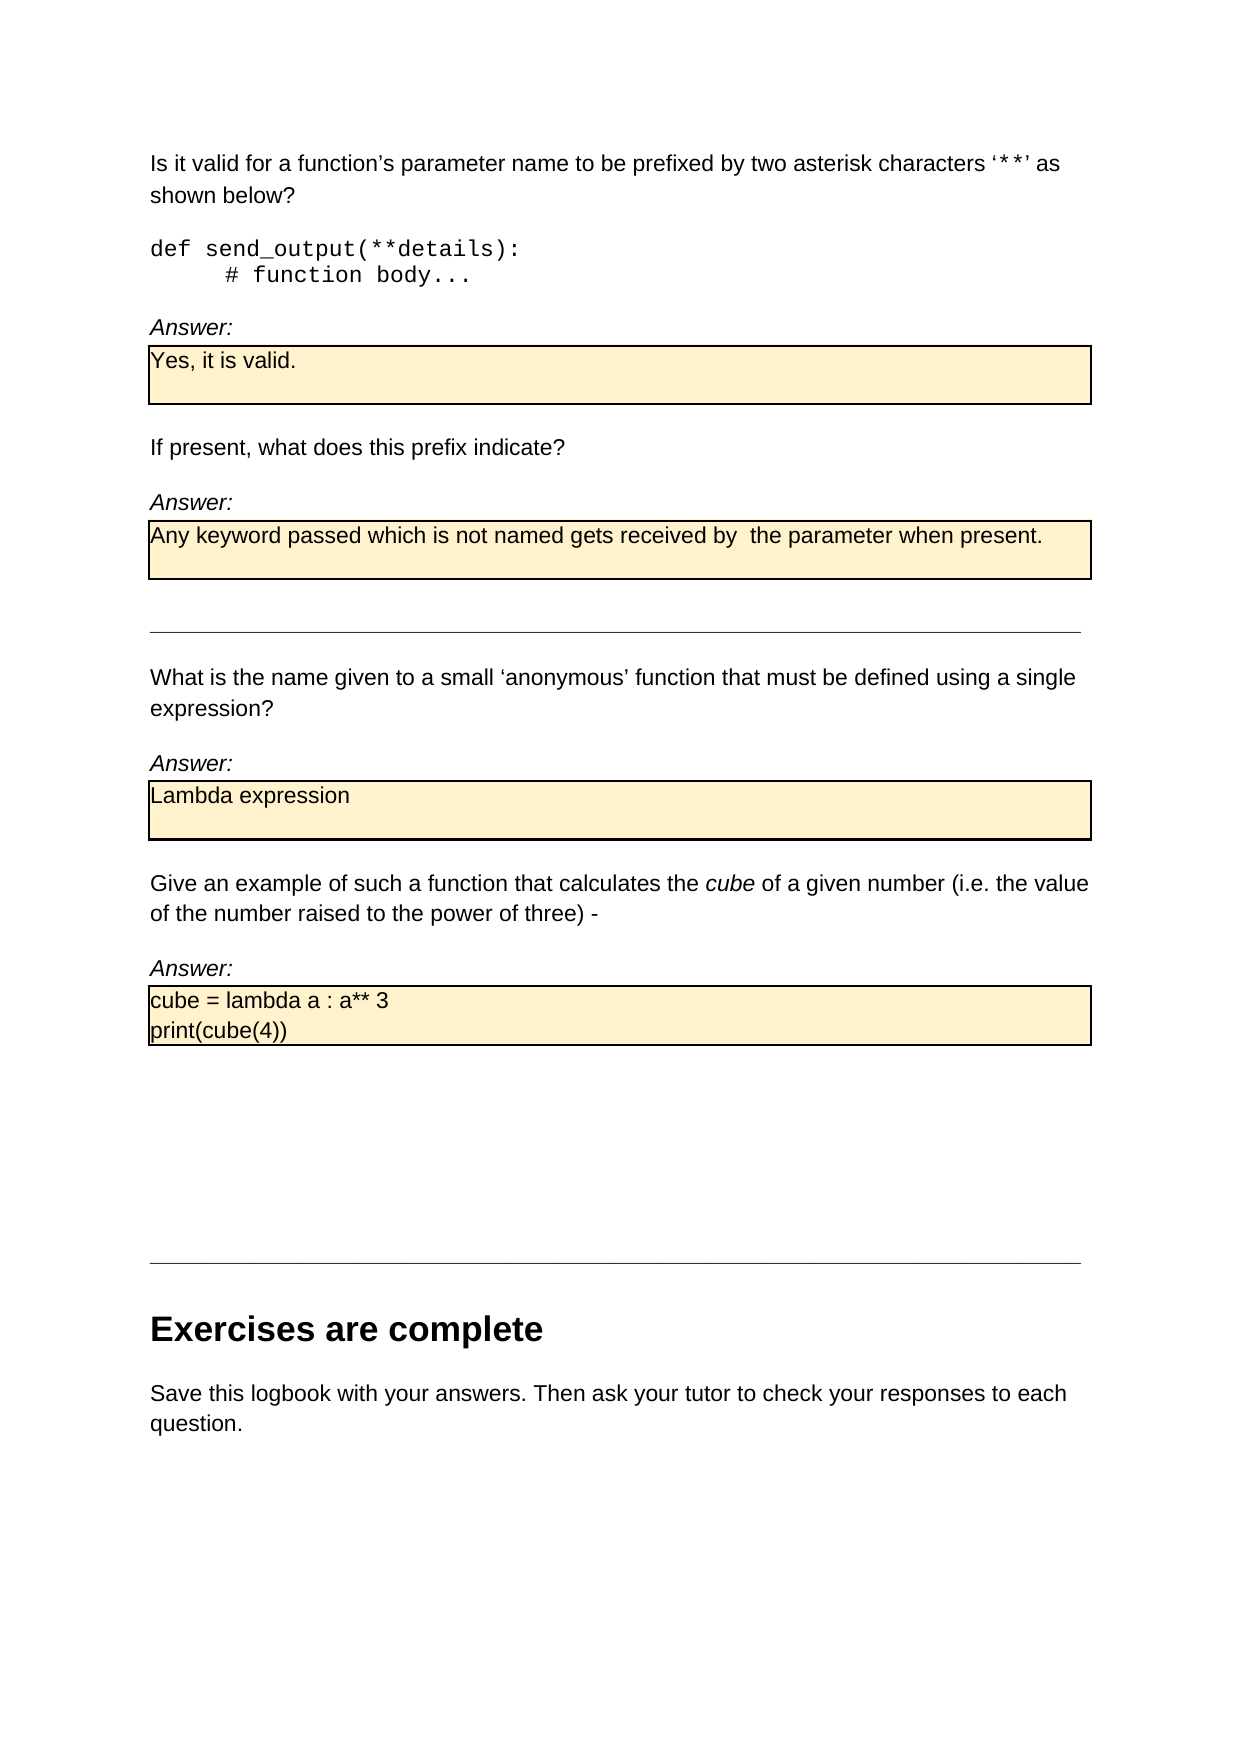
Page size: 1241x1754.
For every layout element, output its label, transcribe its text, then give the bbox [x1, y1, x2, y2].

subtitle Exercises are complete [150, 1308, 1090, 1349]
text Yes, it is valid. [150, 347, 1090, 373]
text Answer: [150, 955, 1090, 981]
text cube = lambda a : a** 3 [150, 987, 1090, 1013]
text Answer: [150, 750, 1090, 776]
text Answer: [150, 314, 1090, 341]
text Any keyword passed which is not named gets received by the parameter when present. [150, 522, 1090, 548]
text def send_output(**details): [150, 237, 1090, 263]
text print(cube(4)) [150, 1015, 1090, 1044]
text _________________________________________________________________________ [150, 609, 1090, 635]
text _________________________________________________________________________ [150, 1240, 1090, 1267]
text Lambda expression [150, 782, 1090, 808]
text If present, what does this prefix indicate? [150, 434, 1090, 460]
text Answer: [150, 489, 1090, 516]
text Give an example of such a function that calculates the cube of a given number (i.e. the value of the number raised to the power of three) - [150, 869, 1090, 926]
text # function body... [150, 263, 1090, 289]
text What is the name given to a small ‘anonymous’ function that must be defined using a single expression? [150, 664, 1090, 721]
text Save this logbook with your answers. Then ask your tutor to check your responses to each question. [150, 1380, 1090, 1436]
text Is it valid for a function’s parameter name to be prefixed by two asterisk characters ‘**’ as shown below? [150, 150, 1090, 208]
